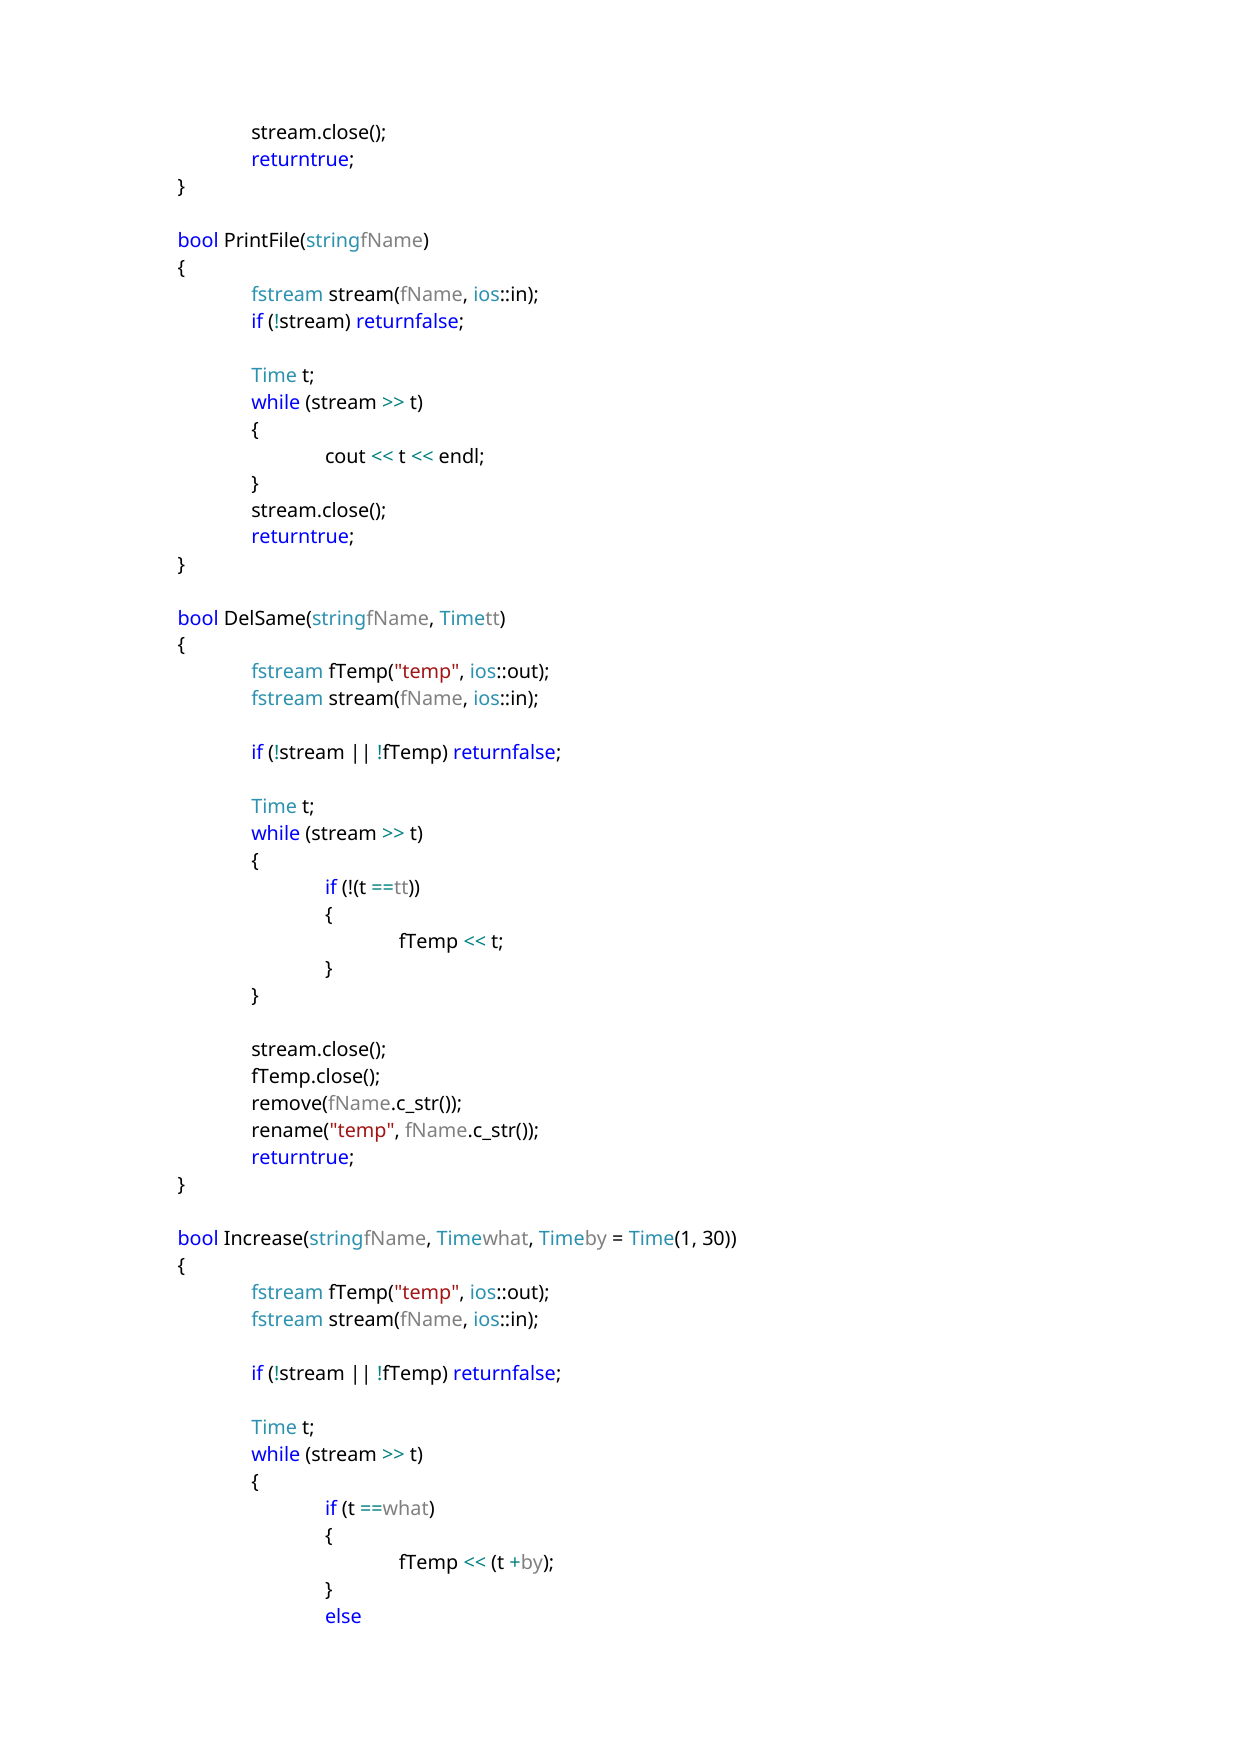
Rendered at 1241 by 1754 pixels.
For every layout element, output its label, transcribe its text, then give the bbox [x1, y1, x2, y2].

text { [177, 415, 1152, 442]
text fTemp << t; [177, 927, 1152, 954]
text stream.close(); [177, 1035, 1152, 1062]
text } [177, 954, 1152, 981]
text } [177, 981, 1152, 1008]
text } [177, 172, 1152, 199]
text } [177, 469, 1152, 496]
text returntrue; [177, 1143, 1152, 1170]
text Time t; [177, 361, 1152, 388]
text if (t ==what) [177, 1494, 1152, 1521]
text fstream fTemp("temp", ios::out); [177, 1278, 1152, 1305]
text Time t; [177, 1413, 1152, 1440]
text fTemp.close(); [177, 1062, 1152, 1089]
text rename("temp", fName.c_str()); [177, 1116, 1152, 1143]
text } [177, 1575, 1152, 1602]
text fstream stream(fName, ios::in); [177, 685, 1152, 712]
text { [177, 901, 1152, 927]
text fstream stream(fName, ios::in); [177, 1305, 1152, 1332]
text { [177, 1467, 1152, 1494]
text Time t; [177, 793, 1152, 819]
text stream.close(); [177, 118, 1152, 145]
text { [177, 253, 1152, 280]
text cout << t << endl; [177, 442, 1152, 469]
text if (!stream) returnfalse; [177, 307, 1152, 334]
text else [177, 1602, 1152, 1629]
text if (!(t ==tt)) [177, 873, 1152, 901]
text stream.close(); [177, 496, 1152, 523]
text remove(fName.c_str()); [177, 1089, 1152, 1116]
text { [177, 847, 1152, 873]
text { [177, 1521, 1152, 1548]
text fstream fTemp("temp", ios::out); [177, 658, 1152, 685]
text } [177, 550, 1152, 577]
text fTemp << (t +by); [177, 1548, 1152, 1575]
text returntrue; [177, 145, 1152, 172]
text fstream stream(fName, ios::in); [177, 280, 1152, 307]
text bool DelSame(stringfName, Timett) [177, 604, 1152, 631]
text if (!stream || !fTemp) returnfalse; [177, 739, 1152, 766]
text if (!stream || !fTemp) returnfalse; [177, 1359, 1152, 1386]
text { [177, 1251, 1152, 1278]
text returntrue; [177, 523, 1152, 550]
text while (stream >> t) [177, 388, 1152, 415]
text bool Increase(stringfName, Timewhat, Timeby = Time(1, 30)) [177, 1224, 1152, 1251]
text while (stream >> t) [177, 819, 1152, 847]
text bool PrintFile(stringfName) [177, 226, 1152, 253]
text } [177, 1170, 1152, 1197]
text { [177, 631, 1152, 658]
text while (stream >> t) [177, 1440, 1152, 1467]
